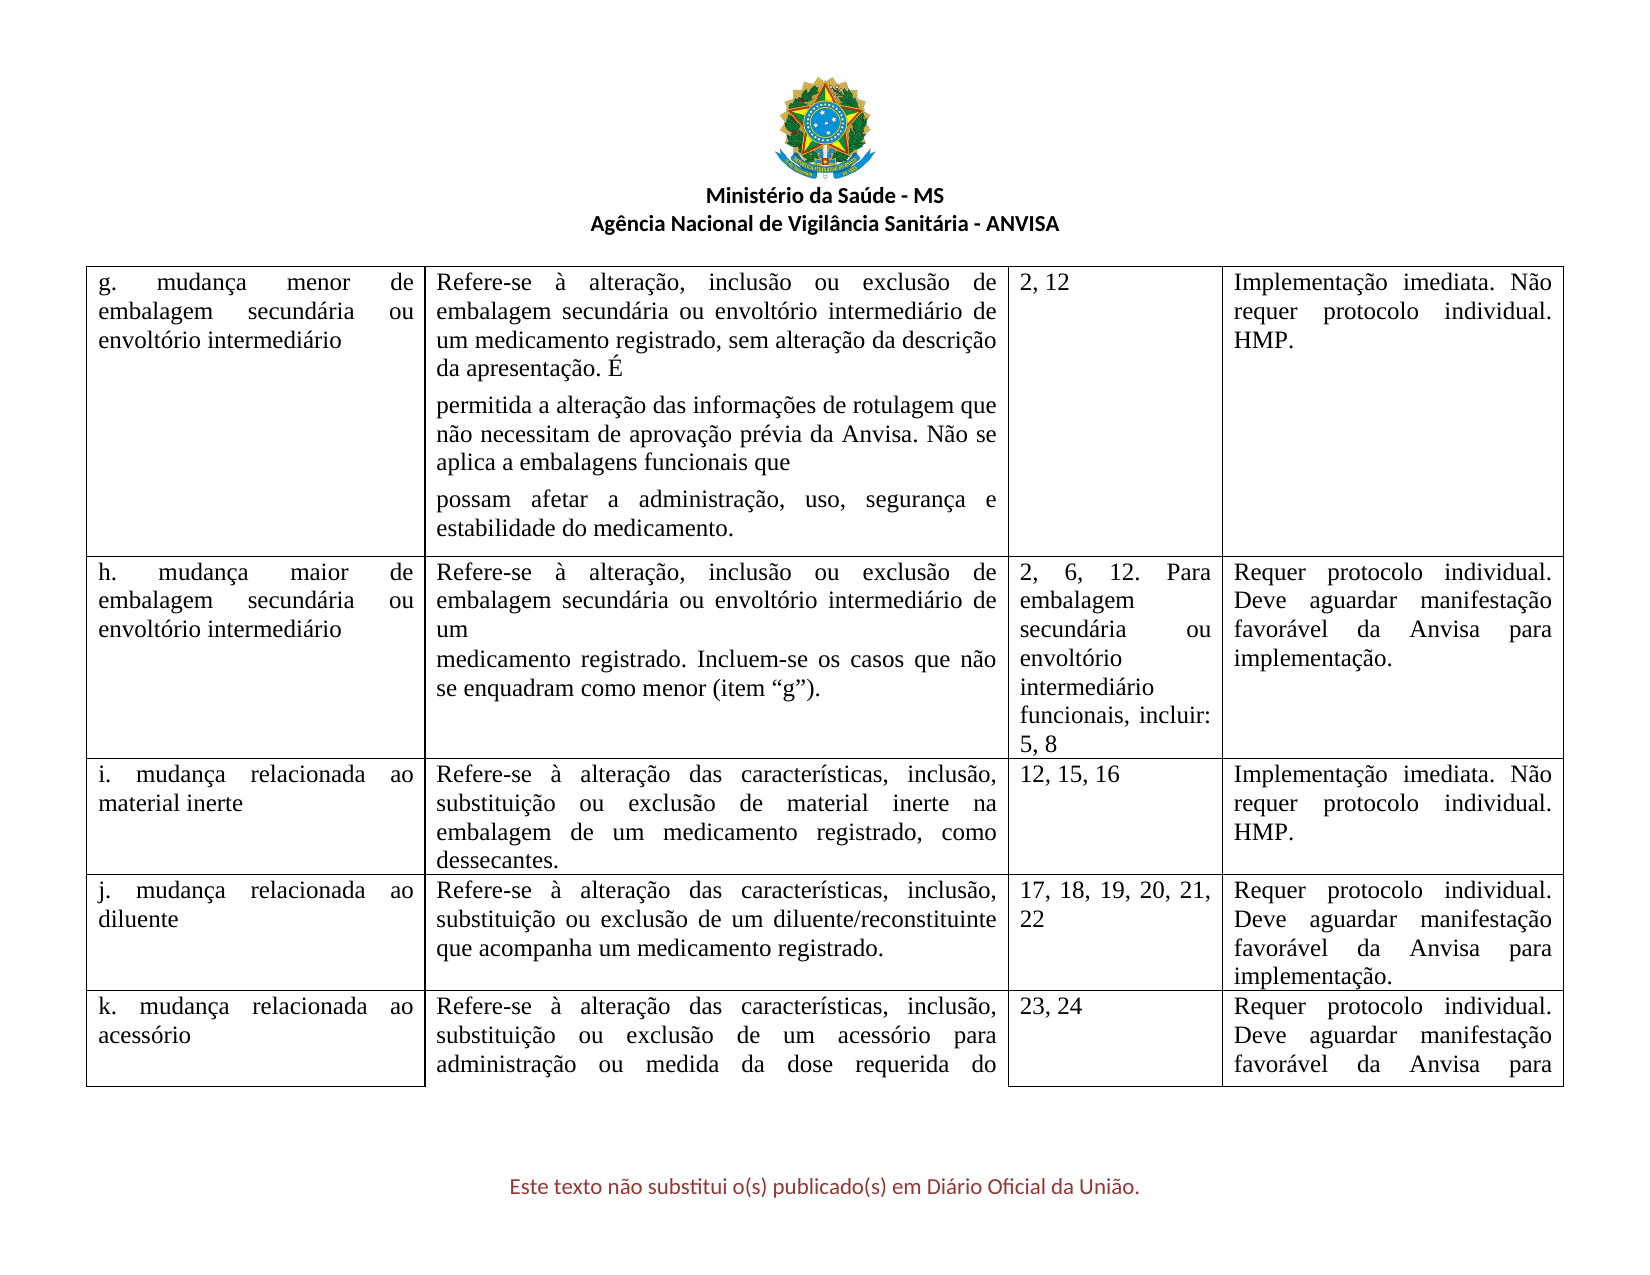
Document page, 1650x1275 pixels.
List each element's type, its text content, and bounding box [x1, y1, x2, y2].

table_cell 17, 18, 19, 20, 21, 22 [1009, 875, 1222, 990]
table_cell 2, 12 [1009, 267, 1222, 556]
table_cell medicamento registrado. Incluem-se os casos que não se enquadram como menor (item “g”). [426, 643, 1008, 758]
table_cell permitida a alteração das informações de rotulagem que não necessitam de aprovação prévia da Anvisa. Não se aplica a embalagens funcionais que [426, 389, 1008, 483]
table_cell Refere-se à alteração, inclusão ou exclusão de embalagem secundária ou envoltório intermediário de um [426, 557, 1008, 643]
table_cell k. mudança relacionada ao acessório [87, 991, 424, 1086]
table_cell g. mudança menor de embalagem secundária ou envoltório intermediário [87, 267, 424, 556]
table_cell i. mudança relacionada ao material inerte [87, 759, 424, 874]
table_cell Requer protocolo individual. Deve aguardar manifestação favorável da Anvisa para implementação. [1223, 557, 1563, 758]
table_cell 12, 15, 16 [1009, 759, 1222, 874]
table_cell j. mudança relacionada ao diluente [87, 875, 424, 990]
table_cell h. mudança maior de embalagem secundária ou envoltório intermediário [87, 557, 424, 758]
table_cell Refere-se à alteração das características, inclusão, substituição ou exclusão de material inerte na embalagem de um medicamento registrado, como dessecantes. [426, 759, 1008, 874]
table_cell Requer protocolo individual. Deve aguardar manifestação favorável da Anvisa para implementação. [1223, 991, 1563, 1086]
table_cell Implementação imediata. Não requer protocolo individual. HMP. [1223, 267, 1563, 556]
table_cell 23, 24 [1009, 991, 1222, 1086]
table_cell Implementação imediata. Não requer protocolo individual. HMP. [1223, 759, 1563, 874]
table_cell possam afetar a administração, uso, segurança e estabilidade do medicamento. [426, 484, 1008, 556]
table_cell 2, 6, 12. Para embalagem secundária ou envoltório intermediário funcionais, incluir: 5, 8 [1009, 557, 1222, 758]
table_cell Requer protocolo individual. Deve aguardar manifestação favorável da Anvisa para implementação. [1223, 875, 1563, 990]
table_cell Refere-se à alteração, inclusão ou exclusão de embalagem secundária ou envoltório intermediário de um medicamento registrado, sem alteração da descrição da apresentação. É [426, 267, 1008, 389]
picture [771, 74, 879, 182]
table_cell Refere-se à alteração das características, inclusão, substituição ou exclusão de um diluente/reconstituinte que acompanha um medicamento registrado. [426, 875, 1008, 990]
